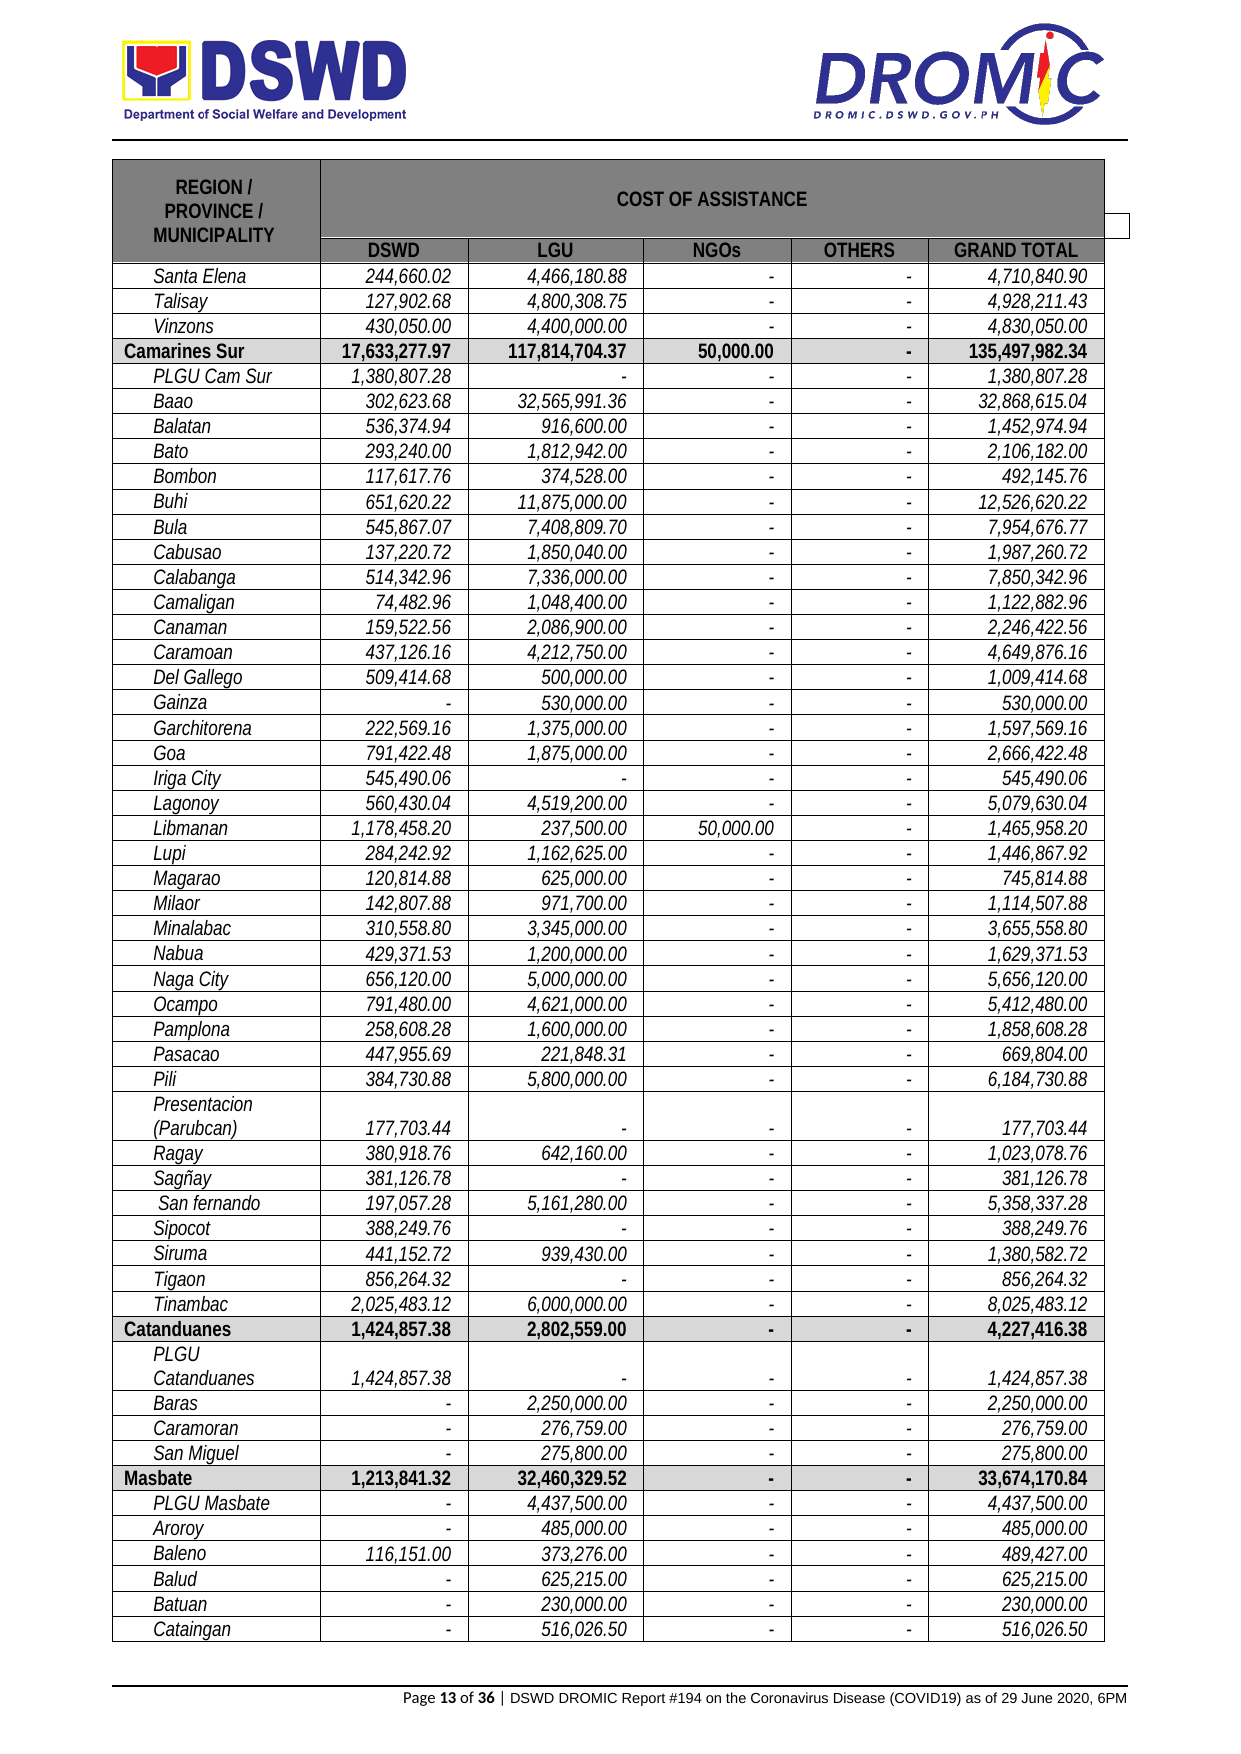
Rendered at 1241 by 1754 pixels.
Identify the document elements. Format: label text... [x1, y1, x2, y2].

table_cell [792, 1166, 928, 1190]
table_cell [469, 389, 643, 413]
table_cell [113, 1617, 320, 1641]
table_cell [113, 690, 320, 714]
table_cell [1105, 214, 1129, 237]
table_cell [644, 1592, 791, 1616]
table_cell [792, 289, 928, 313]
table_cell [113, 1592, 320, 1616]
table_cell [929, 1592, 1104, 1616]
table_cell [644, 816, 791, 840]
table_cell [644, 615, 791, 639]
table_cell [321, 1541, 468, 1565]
table_cell OTHERS [792, 239, 928, 262]
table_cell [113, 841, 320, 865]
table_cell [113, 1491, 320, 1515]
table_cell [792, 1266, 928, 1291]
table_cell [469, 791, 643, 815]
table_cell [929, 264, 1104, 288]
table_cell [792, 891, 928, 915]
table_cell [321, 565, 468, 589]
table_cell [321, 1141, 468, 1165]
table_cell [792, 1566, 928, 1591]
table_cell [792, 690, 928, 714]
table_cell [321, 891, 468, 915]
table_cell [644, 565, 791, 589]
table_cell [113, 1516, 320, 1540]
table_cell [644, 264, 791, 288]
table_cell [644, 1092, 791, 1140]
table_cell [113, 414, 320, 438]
table_header COST OF ASSISTANCE [321, 160, 1104, 237]
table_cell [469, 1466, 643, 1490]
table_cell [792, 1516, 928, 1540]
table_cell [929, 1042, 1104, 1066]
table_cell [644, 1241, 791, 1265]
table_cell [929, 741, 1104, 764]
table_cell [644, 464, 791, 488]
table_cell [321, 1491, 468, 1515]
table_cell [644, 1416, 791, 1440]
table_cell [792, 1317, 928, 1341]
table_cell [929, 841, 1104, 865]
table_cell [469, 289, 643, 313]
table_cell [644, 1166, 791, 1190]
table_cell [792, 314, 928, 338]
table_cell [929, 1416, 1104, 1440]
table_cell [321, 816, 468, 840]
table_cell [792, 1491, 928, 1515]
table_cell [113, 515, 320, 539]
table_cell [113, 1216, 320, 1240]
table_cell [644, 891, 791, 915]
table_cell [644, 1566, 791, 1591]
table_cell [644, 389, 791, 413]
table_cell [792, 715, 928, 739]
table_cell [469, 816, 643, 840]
table_cell DSWD [321, 239, 468, 262]
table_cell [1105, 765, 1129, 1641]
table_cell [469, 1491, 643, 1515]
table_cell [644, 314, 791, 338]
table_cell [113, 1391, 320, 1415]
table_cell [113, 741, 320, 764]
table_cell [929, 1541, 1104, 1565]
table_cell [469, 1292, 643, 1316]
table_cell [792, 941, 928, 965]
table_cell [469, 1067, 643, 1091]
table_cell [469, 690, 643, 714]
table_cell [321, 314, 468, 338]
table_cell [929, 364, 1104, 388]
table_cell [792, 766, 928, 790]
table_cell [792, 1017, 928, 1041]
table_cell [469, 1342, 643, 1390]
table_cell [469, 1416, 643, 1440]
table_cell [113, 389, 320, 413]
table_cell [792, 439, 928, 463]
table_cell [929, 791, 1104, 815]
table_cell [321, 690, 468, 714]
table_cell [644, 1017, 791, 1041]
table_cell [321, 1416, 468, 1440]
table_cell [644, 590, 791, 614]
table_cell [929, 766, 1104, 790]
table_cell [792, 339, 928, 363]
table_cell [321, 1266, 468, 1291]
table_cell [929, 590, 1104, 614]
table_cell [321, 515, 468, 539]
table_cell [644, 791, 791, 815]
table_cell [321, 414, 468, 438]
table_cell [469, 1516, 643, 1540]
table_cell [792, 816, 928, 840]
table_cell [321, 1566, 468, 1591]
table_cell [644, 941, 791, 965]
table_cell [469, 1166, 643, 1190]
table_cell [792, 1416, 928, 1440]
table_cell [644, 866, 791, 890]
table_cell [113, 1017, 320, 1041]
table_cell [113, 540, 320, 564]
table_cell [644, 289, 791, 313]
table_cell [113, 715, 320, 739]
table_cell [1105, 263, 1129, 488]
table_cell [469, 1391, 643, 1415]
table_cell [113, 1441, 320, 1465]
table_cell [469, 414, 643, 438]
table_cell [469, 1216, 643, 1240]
picture [781, 23, 1133, 125]
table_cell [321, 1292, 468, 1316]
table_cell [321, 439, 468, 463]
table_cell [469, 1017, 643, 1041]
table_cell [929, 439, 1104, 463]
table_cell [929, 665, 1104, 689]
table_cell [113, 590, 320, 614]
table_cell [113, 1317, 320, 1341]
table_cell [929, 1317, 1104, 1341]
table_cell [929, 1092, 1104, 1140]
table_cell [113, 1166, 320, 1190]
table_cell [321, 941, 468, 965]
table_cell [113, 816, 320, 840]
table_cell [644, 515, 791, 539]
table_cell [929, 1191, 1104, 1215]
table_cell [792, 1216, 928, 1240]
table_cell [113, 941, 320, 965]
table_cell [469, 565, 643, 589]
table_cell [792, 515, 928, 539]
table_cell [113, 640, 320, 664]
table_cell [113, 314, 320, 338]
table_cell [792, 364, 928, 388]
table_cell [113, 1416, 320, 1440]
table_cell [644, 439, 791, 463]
table_cell GRAND TOTAL [929, 239, 1104, 262]
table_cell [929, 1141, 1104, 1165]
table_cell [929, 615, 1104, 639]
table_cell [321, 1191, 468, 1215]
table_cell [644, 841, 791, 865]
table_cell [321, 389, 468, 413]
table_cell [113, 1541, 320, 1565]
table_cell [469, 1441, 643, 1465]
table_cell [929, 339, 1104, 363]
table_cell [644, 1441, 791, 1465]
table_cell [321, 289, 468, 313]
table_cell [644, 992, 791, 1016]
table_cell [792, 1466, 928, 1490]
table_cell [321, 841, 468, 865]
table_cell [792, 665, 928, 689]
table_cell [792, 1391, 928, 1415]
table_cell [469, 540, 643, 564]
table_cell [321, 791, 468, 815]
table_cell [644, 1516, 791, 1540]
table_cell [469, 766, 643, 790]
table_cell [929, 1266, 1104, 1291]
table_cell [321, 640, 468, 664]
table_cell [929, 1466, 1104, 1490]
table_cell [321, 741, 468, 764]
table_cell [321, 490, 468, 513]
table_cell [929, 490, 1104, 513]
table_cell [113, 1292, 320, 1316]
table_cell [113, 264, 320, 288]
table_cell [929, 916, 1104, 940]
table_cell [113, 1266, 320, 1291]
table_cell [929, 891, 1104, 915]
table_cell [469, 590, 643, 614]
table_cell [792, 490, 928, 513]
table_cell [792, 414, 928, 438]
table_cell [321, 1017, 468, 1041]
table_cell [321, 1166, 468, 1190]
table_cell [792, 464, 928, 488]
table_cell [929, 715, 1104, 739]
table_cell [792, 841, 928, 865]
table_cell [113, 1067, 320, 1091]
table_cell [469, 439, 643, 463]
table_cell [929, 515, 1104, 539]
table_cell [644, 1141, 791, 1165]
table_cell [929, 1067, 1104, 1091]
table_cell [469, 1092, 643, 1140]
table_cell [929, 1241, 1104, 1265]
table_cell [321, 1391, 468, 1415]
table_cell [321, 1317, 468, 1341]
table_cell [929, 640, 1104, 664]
table_header REGION / PROVINCE / MUNICIPALITY [113, 160, 320, 262]
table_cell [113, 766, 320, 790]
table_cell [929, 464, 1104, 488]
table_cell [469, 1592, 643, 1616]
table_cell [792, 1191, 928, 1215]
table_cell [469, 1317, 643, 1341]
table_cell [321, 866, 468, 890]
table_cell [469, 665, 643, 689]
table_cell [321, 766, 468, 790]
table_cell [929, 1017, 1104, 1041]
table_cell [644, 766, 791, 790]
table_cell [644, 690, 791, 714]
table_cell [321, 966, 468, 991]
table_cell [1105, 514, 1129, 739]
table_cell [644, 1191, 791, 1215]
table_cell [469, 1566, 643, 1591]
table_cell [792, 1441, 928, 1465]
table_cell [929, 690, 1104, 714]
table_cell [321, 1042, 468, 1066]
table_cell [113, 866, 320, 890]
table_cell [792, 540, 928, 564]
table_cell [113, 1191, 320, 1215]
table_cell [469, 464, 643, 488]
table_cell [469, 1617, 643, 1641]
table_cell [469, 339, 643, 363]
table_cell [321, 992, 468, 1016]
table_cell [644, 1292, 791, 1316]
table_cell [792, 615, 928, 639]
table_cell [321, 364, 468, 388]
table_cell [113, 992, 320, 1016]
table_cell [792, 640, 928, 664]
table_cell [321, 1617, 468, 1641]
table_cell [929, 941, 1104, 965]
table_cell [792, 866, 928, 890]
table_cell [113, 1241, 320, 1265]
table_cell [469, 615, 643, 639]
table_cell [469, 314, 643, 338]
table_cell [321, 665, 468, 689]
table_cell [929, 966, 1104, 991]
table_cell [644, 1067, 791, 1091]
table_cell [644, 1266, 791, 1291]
table_cell LGU [469, 239, 643, 262]
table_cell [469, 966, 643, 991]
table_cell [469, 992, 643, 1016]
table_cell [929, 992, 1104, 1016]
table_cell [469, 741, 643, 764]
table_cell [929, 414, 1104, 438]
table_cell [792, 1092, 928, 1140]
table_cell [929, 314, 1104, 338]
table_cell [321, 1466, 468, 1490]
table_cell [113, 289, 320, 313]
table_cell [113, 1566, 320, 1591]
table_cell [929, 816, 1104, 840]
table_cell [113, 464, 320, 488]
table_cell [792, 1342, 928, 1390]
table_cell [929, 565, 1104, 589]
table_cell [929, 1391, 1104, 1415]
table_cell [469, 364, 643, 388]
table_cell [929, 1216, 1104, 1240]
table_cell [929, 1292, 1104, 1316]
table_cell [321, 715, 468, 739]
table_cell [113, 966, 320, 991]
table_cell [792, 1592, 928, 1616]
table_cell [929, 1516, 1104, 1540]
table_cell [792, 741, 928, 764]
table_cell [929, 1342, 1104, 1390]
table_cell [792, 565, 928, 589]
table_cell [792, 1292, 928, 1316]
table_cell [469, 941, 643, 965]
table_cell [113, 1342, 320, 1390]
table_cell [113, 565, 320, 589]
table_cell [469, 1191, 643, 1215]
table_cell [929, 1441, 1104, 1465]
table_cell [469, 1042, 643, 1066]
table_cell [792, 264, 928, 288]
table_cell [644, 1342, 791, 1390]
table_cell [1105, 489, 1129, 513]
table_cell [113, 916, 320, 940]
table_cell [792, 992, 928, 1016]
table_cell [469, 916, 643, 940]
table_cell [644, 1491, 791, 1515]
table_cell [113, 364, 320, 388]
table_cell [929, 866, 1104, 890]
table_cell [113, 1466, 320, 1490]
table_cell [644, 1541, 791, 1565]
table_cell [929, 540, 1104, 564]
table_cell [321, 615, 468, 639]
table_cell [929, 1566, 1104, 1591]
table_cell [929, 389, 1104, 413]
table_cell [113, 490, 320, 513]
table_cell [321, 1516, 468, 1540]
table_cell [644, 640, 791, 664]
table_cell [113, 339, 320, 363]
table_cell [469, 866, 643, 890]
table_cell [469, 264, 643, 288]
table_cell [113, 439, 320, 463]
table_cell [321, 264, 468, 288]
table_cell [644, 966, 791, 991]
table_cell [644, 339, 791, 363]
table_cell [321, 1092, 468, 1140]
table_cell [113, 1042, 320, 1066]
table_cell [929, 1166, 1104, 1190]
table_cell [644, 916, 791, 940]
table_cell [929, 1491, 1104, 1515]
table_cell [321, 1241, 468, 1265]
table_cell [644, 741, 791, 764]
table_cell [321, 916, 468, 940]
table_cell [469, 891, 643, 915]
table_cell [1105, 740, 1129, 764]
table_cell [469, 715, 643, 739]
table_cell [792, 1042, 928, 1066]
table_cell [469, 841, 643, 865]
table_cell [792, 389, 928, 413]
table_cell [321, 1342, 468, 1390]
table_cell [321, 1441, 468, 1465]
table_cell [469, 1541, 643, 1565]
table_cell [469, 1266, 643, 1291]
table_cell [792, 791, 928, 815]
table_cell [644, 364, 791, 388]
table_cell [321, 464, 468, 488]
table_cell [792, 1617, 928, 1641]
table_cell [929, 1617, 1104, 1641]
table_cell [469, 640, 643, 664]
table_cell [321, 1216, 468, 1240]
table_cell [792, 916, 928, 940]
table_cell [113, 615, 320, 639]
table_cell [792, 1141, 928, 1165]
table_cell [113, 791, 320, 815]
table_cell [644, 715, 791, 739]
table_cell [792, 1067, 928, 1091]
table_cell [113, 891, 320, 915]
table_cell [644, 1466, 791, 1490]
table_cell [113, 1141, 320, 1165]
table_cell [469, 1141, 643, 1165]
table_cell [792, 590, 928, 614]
picture [112, 37, 416, 125]
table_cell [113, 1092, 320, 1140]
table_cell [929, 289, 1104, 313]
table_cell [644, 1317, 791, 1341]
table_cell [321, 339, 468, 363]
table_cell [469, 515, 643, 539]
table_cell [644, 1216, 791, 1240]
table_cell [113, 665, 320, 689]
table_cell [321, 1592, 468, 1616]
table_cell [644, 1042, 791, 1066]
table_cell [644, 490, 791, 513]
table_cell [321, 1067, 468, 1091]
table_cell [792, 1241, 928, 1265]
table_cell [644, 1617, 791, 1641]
table_cell [1105, 239, 1129, 262]
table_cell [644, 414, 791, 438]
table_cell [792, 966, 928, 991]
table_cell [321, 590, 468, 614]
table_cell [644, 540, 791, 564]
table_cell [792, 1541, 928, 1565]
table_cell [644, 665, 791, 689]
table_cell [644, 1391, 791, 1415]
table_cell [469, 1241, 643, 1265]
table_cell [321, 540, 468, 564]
table_cell NGOs [644, 239, 791, 262]
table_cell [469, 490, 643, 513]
